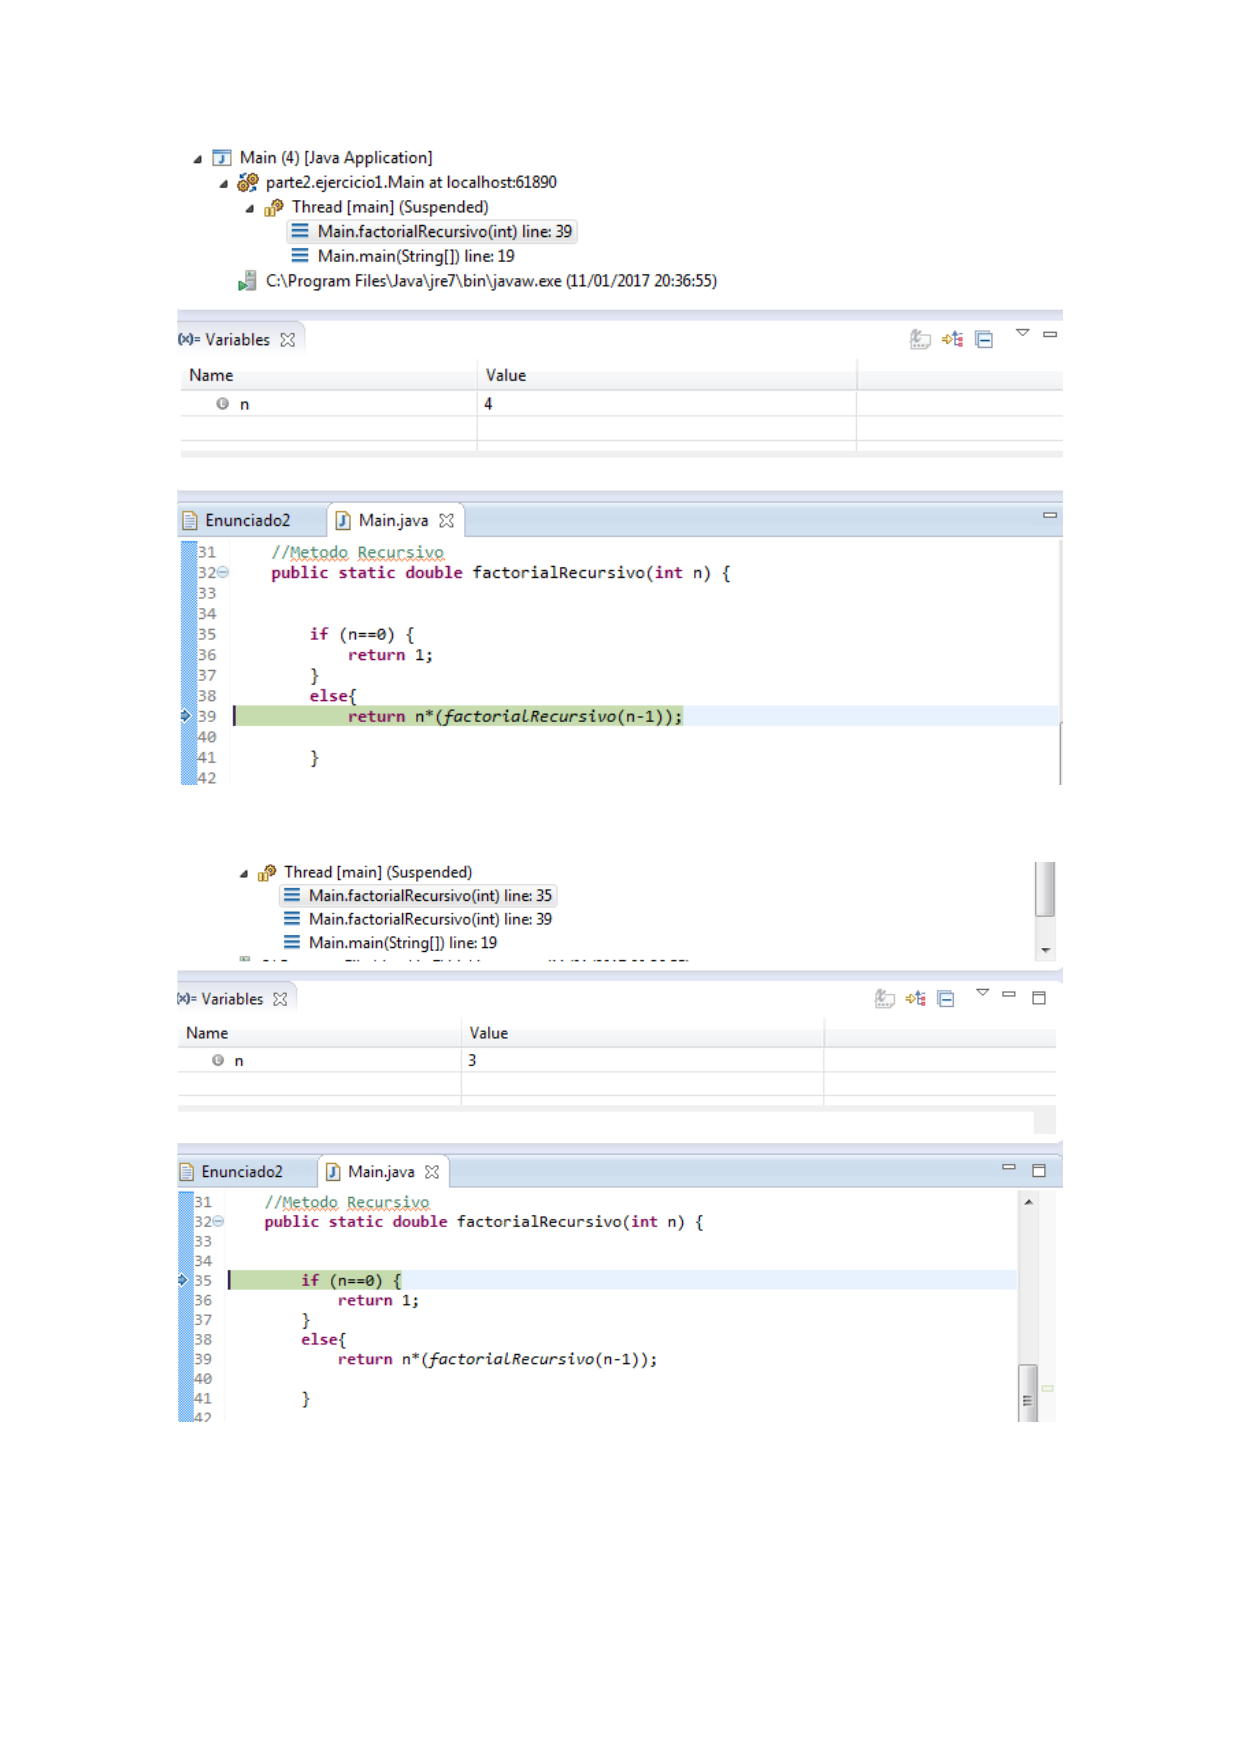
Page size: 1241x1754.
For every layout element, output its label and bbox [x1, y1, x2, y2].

picture [177, 862, 1063, 1422]
picture [177, 147, 1063, 785]
